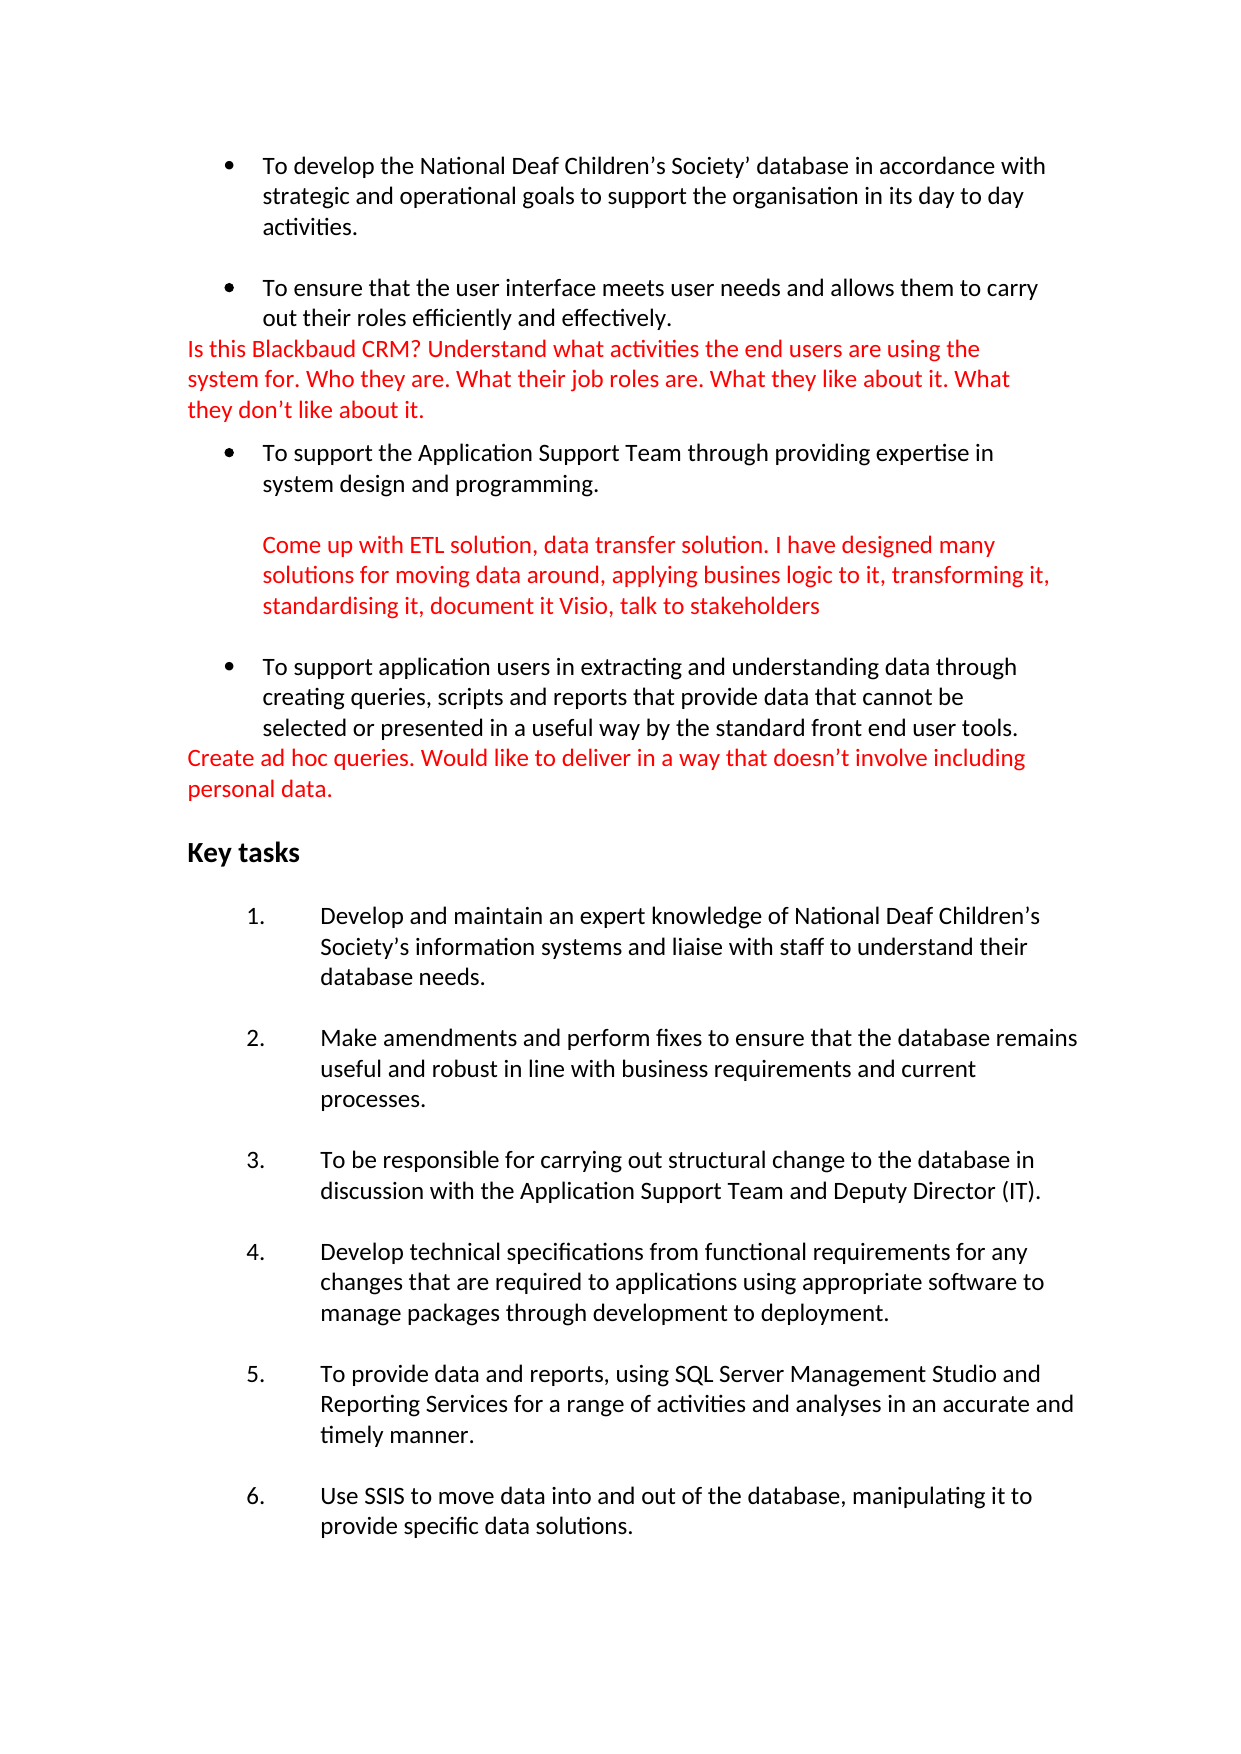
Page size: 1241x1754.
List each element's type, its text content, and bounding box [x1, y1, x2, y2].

list To support the Application Support Team through providing expertise in system design and programming. [225, 437, 1053, 498]
list Make amendments and perform fixes to ensure that the database remains useful and robust in line with business requirements and current processes. [246, 1022, 1088, 1114]
list Use SSIS to move data into and out of the database, manipulating it to provide specific data solutions. [246, 1480, 1088, 1541]
list To ensure that the user interface meets user needs and allows them to carry out their roles efficiently and effectively. [225, 272, 1053, 333]
text Is this Blackbaud CRM? Understand what activities the end users are using the system for. Who they are. What their job roles are. What they like about it. What they don’t like about it. [187, 333, 1053, 425]
list Come up with ETL solution, data transfer solution. I have designed many solutions for moving data around, applying busines logic to it, transforming it, standardising it, document it Visio, talk to stakeholders [262, 529, 1053, 620]
list Develop and maintain an expert knowledge of National Deaf Children’s Society’s information systems and liaise with staff to understand their database needs. [246, 900, 1088, 992]
list To support application users in extracting and understanding data through creating queries, scripts and reports that provide data that cannot be selected or presented in a useful way by the standard front end user tools. [225, 651, 1053, 742]
text Key tasks [187, 834, 1053, 869]
subtitle To develop the National Deaf Children’s Society’ database in accordance with strategic and operational goals to support the organisation in its day to day activities. [225, 150, 1088, 242]
text Create ad hoc queries. Would like to deliver in a way that doesn’t involve including personal data. [187, 742, 1053, 803]
list To be responsible for carrying out structural change to the database in discussion with the Application Support Team and Deputy Director (IT). [246, 1144, 1088, 1205]
list Develop technical specifications from functional requirements for any changes that are required to applications using appropriate software to manage packages through development to deployment. [246, 1236, 1088, 1327]
